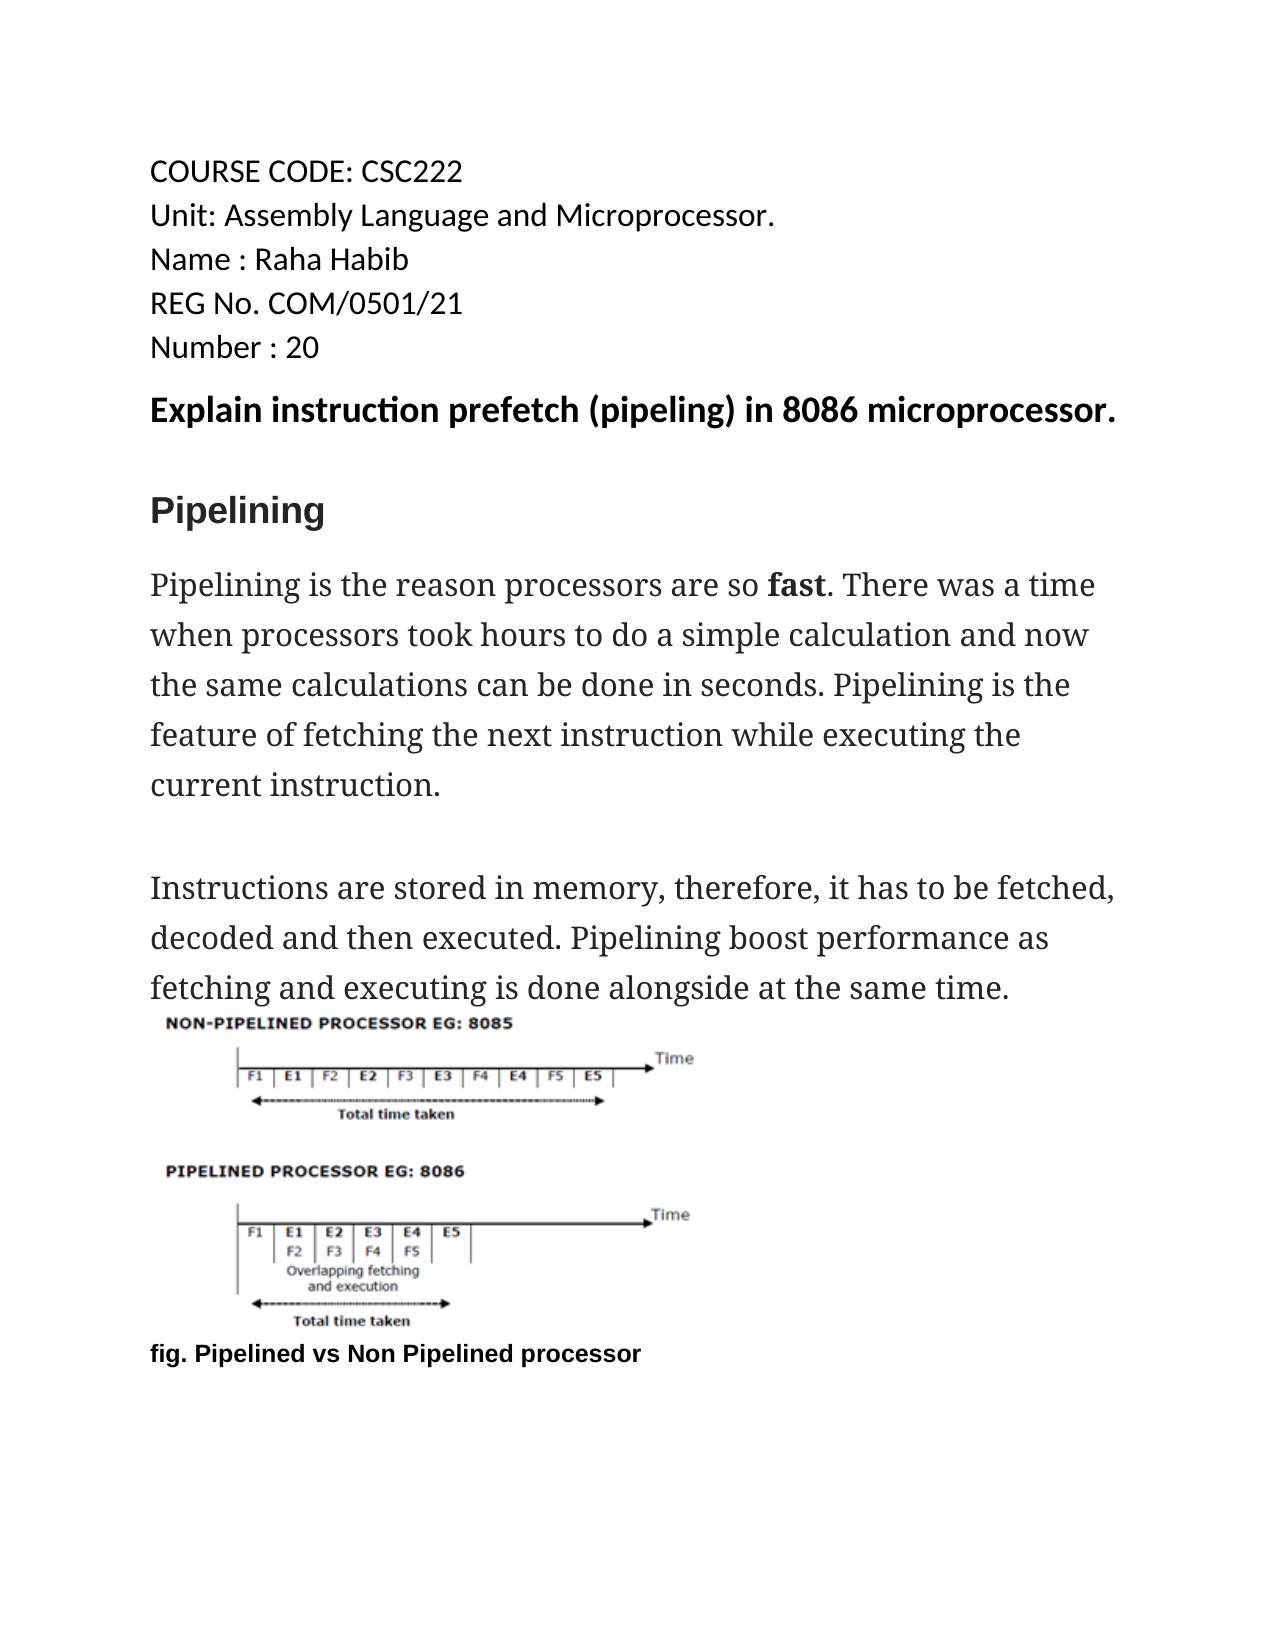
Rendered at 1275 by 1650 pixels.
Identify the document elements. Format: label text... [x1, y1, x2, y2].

text COURSE CODE: CSC222 Unit: Assembly Language and Microprocessor. Name : Raha Habib REG No. COM/0501/21 Number : 20 [150, 150, 1125, 367]
text Explain instruction prefetch (pipeling) in 8086 microprocessor. [150, 386, 1125, 432]
text Pipelining is the reason processors are so fast. There was a time when processors took hours to do a simple calculation and now the same calculations can be done in seconds. Pipelining is the feature of fetching the next instruction while executing the current instruction. [150, 555, 1125, 805]
picture [150, 1008, 736, 1339]
text fig. Pipelined vs Non Pipelined processor [150, 1339, 1125, 1368]
text Instructions are stored in memory, therefore, it has to be fetched, decoded and then executed. Pipelining boost performance as fetching and executing is done alongside at the same time. [150, 859, 1125, 1009]
text Pipelining [150, 485, 1125, 532]
